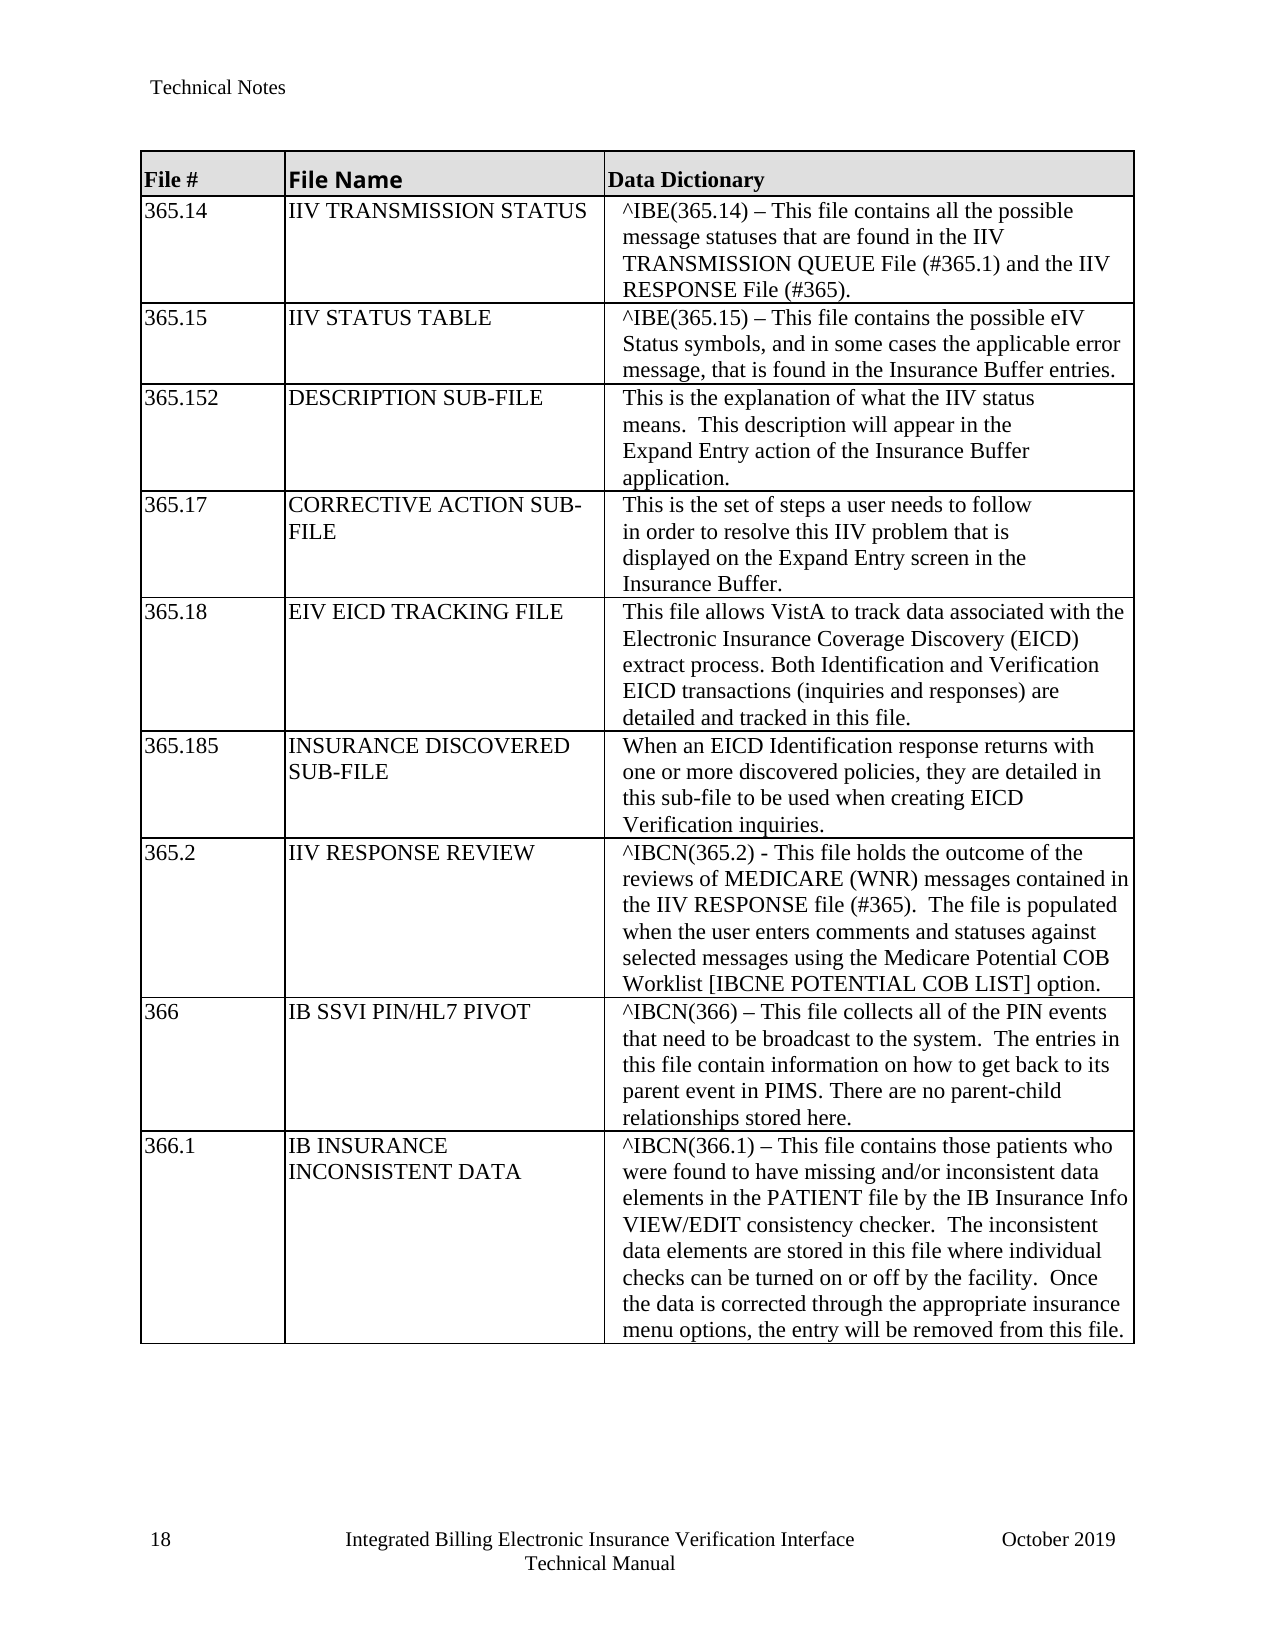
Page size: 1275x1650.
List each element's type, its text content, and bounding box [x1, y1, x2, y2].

table_header File Name [286, 152, 604, 195]
table_cell ^IBCN(366) – This file collects all of the PIN events that need to be broadcast to the system. The entries in this file contain information on how to get back to its parent event in PIMS. There are no parent-child relationships stored here. [605, 998, 1133, 1130]
table_header File # [142, 152, 284, 195]
table_cell This is the explanation of what the IIV status means. This description will appear in the Expand Entry action of the Insurance Buffer application. [605, 385, 1133, 490]
table_cell ^IBCN(365.2) - This file holds the outcome of the reviews of MEDICARE (WNR) messages contained in the IIV RESPONSE file (#365). The file is populated when the user enters comments and statuses against selected messages using the Medicare Potential COB Worklist [IBCNE POTENTIAL COB LIST] option. [605, 839, 1133, 997]
table_cell 365.2 [142, 839, 284, 997]
table_header Data Dictionary [605, 152, 1133, 195]
table_cell INSURANCE DISCOVERED SUB-FILE [286, 732, 604, 837]
table_cell IIV RESPONSE REVIEW [286, 839, 604, 997]
table_cell 365.18 [142, 598, 284, 730]
table_cell EIV EICD TRACKING FILE [286, 598, 604, 730]
table_cell 365.15 [142, 304, 284, 383]
table_cell 365.17 [142, 492, 284, 597]
table_cell When an EICD Identification response returns with one or more discovered policies, they are detailed in this sub-file to be used when creating EICD Verification inquiries. [605, 732, 1133, 837]
table_cell IB INSURANCE INCONSISTENT DATA [286, 1132, 604, 1343]
table_cell This is the set of steps a user needs to follow in order to resolve this IIV problem that is displayed on the Expand Entry screen in the Insurance Buffer. [605, 492, 1133, 597]
table_cell 366.1 [142, 1132, 284, 1343]
table_cell IB SSVI PIN/HL7 PIVOT [286, 998, 604, 1130]
table_cell CORRECTIVE ACTION SUB-FILE [286, 492, 604, 597]
table_cell This file allows VistA to track data associated with the Electronic Insurance Coverage Discovery (EICD) extract process. Both Identification and Verification EICD transactions (inquiries and responses) are detailed and tracked in this file. [605, 598, 1133, 730]
table_cell 365.152 [142, 385, 284, 490]
table_cell 366 [142, 998, 284, 1130]
table_cell 365.14 [142, 197, 284, 302]
table_cell 365.185 [142, 732, 284, 837]
table_cell IIV STATUS TABLE [286, 304, 604, 383]
table_cell DESCRIPTION SUB-FILE [286, 385, 604, 490]
table_cell IIV TRANSMISSION STATUS [286, 197, 604, 302]
table_cell ^IBCN(366.1) – This file contains those patients who were found to have missing and/or inconsistent data elements in the PATIENT file by the IB Insurance Info VIEW/EDIT consistency checker. The inconsistent data elements are stored in this file where individual checks can be turned on or off by the facility. Once the data is corrected through the appropriate insurance menu options, the entry will be removed from this file. [605, 1132, 1133, 1343]
table_cell ^IBE(365.14) – This file contains all the possible message statuses that are found in the IIV TRANSMISSION QUEUE File (#365.1) and the IIV RESPONSE File (#365). [605, 197, 1133, 302]
table_cell ^IBE(365.15) – This file contains the possible eIV Status symbols, and in some cases the applicable error message, that is found in the Insurance Buffer entries. [605, 304, 1133, 383]
